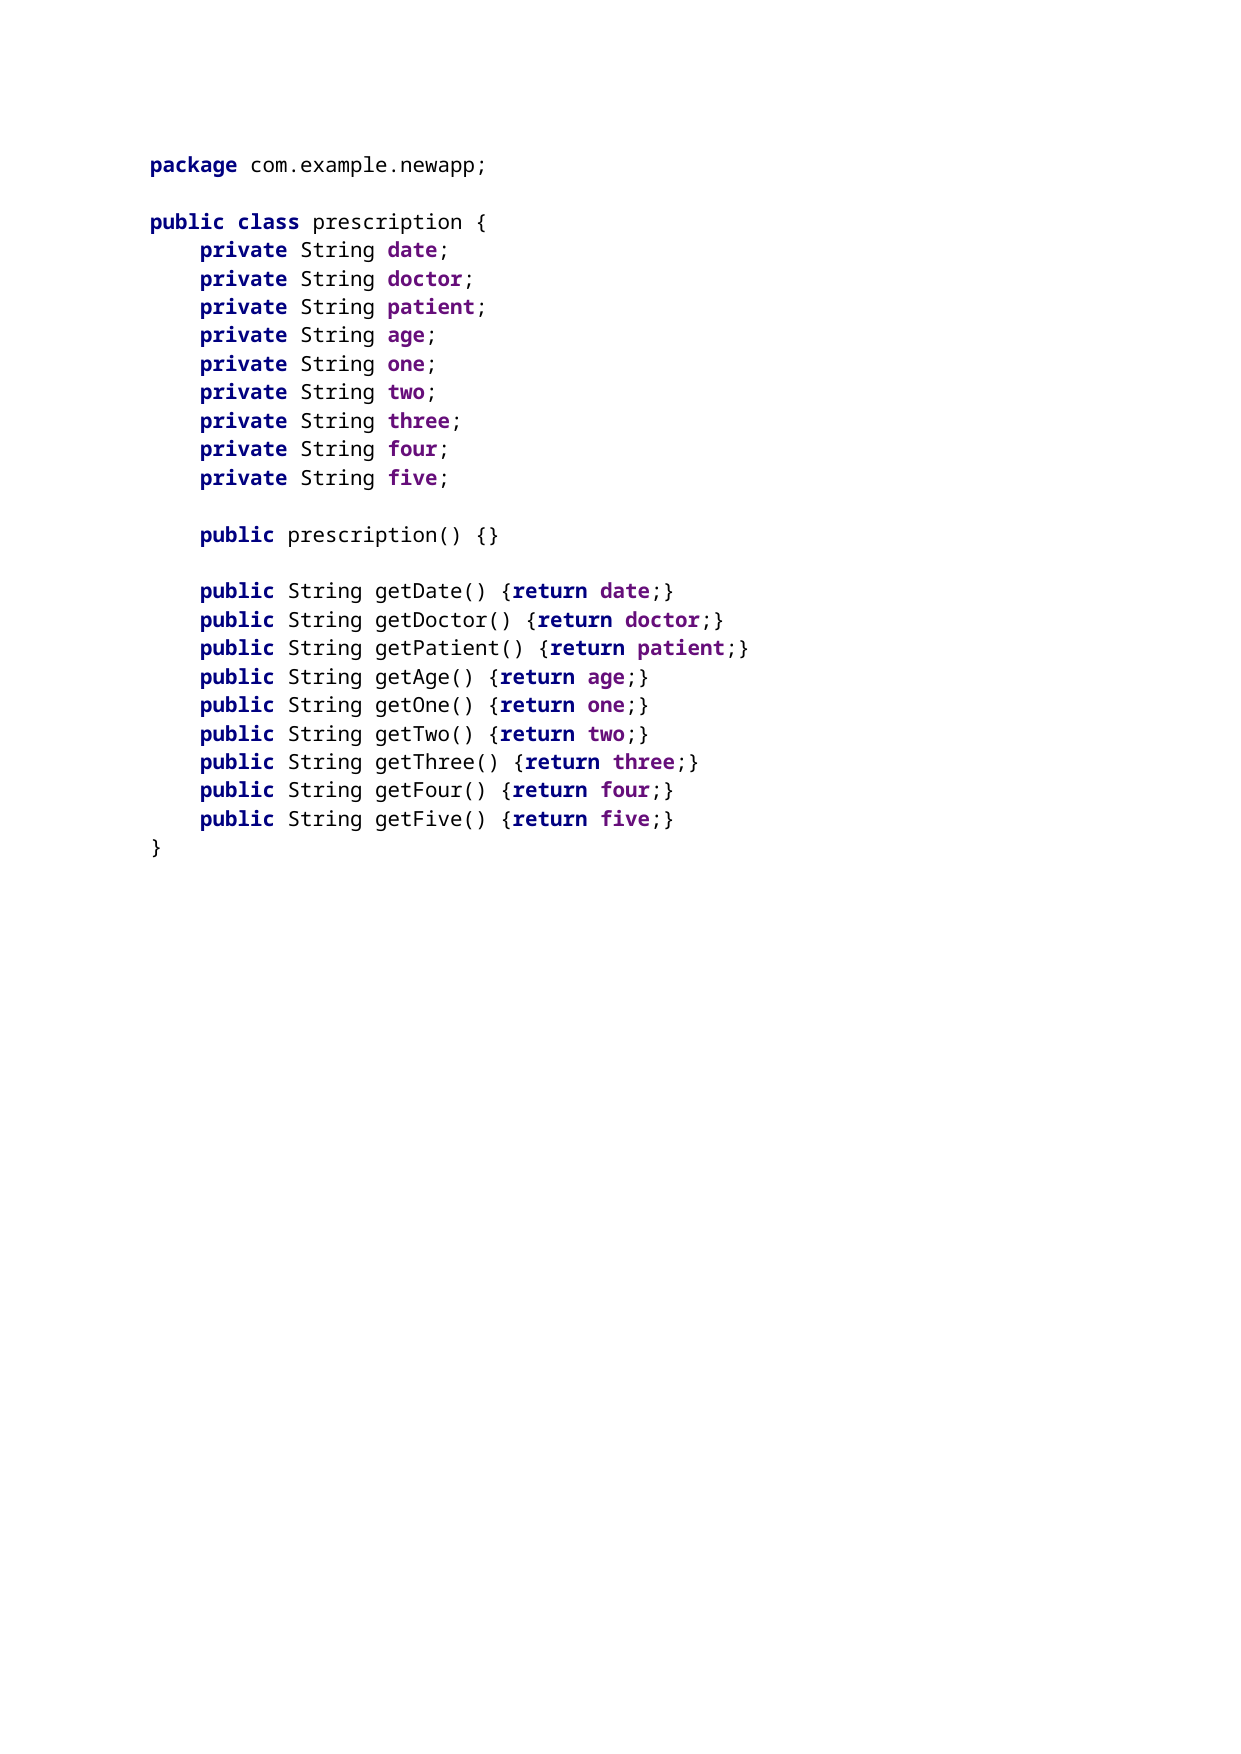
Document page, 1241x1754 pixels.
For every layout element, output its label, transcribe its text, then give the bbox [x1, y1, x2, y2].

text package com.example.newapp; public class prescription { private String date; private String doctor; private String patient; private String age; private String one; private String two; private String three; private String four; private String five; public prescription() {} public String getDate() {return date;} public String getDoctor() {return doctor;} public String getPatient() {return patient;} public String getAge() {return age;} public String getOne() {return one;} public String getTwo() {return two;} public String getThree() {return three;} public String getFour() {return four;} public String getFive() {return five;} } [150, 150, 1090, 861]
